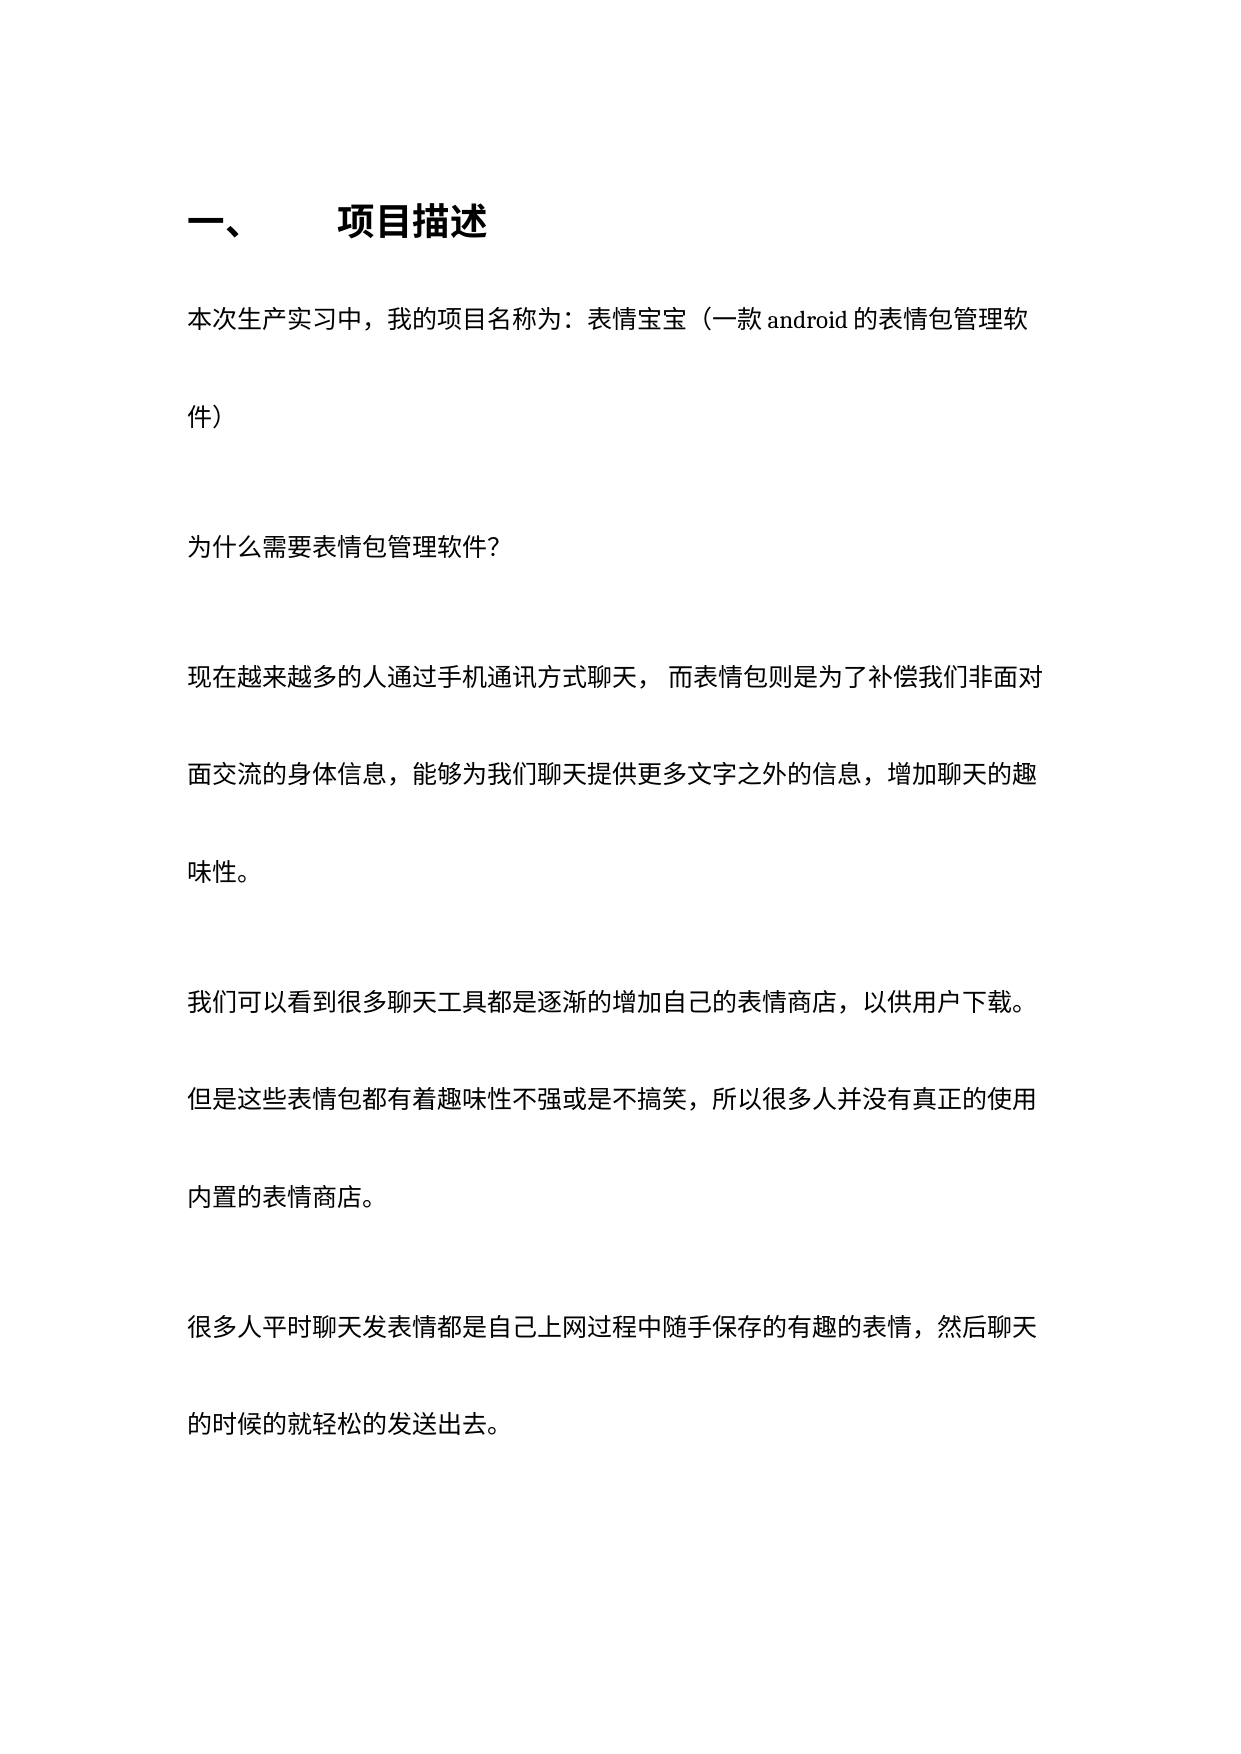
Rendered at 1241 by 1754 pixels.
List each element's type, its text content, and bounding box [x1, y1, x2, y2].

text 我们可以看到很多聊天工具都是逐渐的增加自己的表情商店，以供用户下载。但是这些表情包都有着趣味性不强或是不搞笑，所以很多人并没有真正的使用内置的表情商店。 [187, 968, 1053, 1228]
text 很多人平时聊天发表情都是自己上网过程中随手保存的有趣的表情，然后聊天的时候的就轻松的发送出去。 [187, 1293, 1053, 1455]
title 项目描述 [187, 187, 1053, 252]
text 现在越来越多的人通过手机通讯方式聊天， 而表情包则是为了补偿我们非面对面交流的身体信息，能够为我们聊天提供更多文字之外的信息，增加聊天的趣味性。 [187, 643, 1053, 903]
text 为什么需要表情包管理软件？ [187, 513, 1053, 578]
text 本次生产实习中，我的项目名称为：表情宝宝（一款android的表情包管理软件） [187, 285, 1053, 448]
